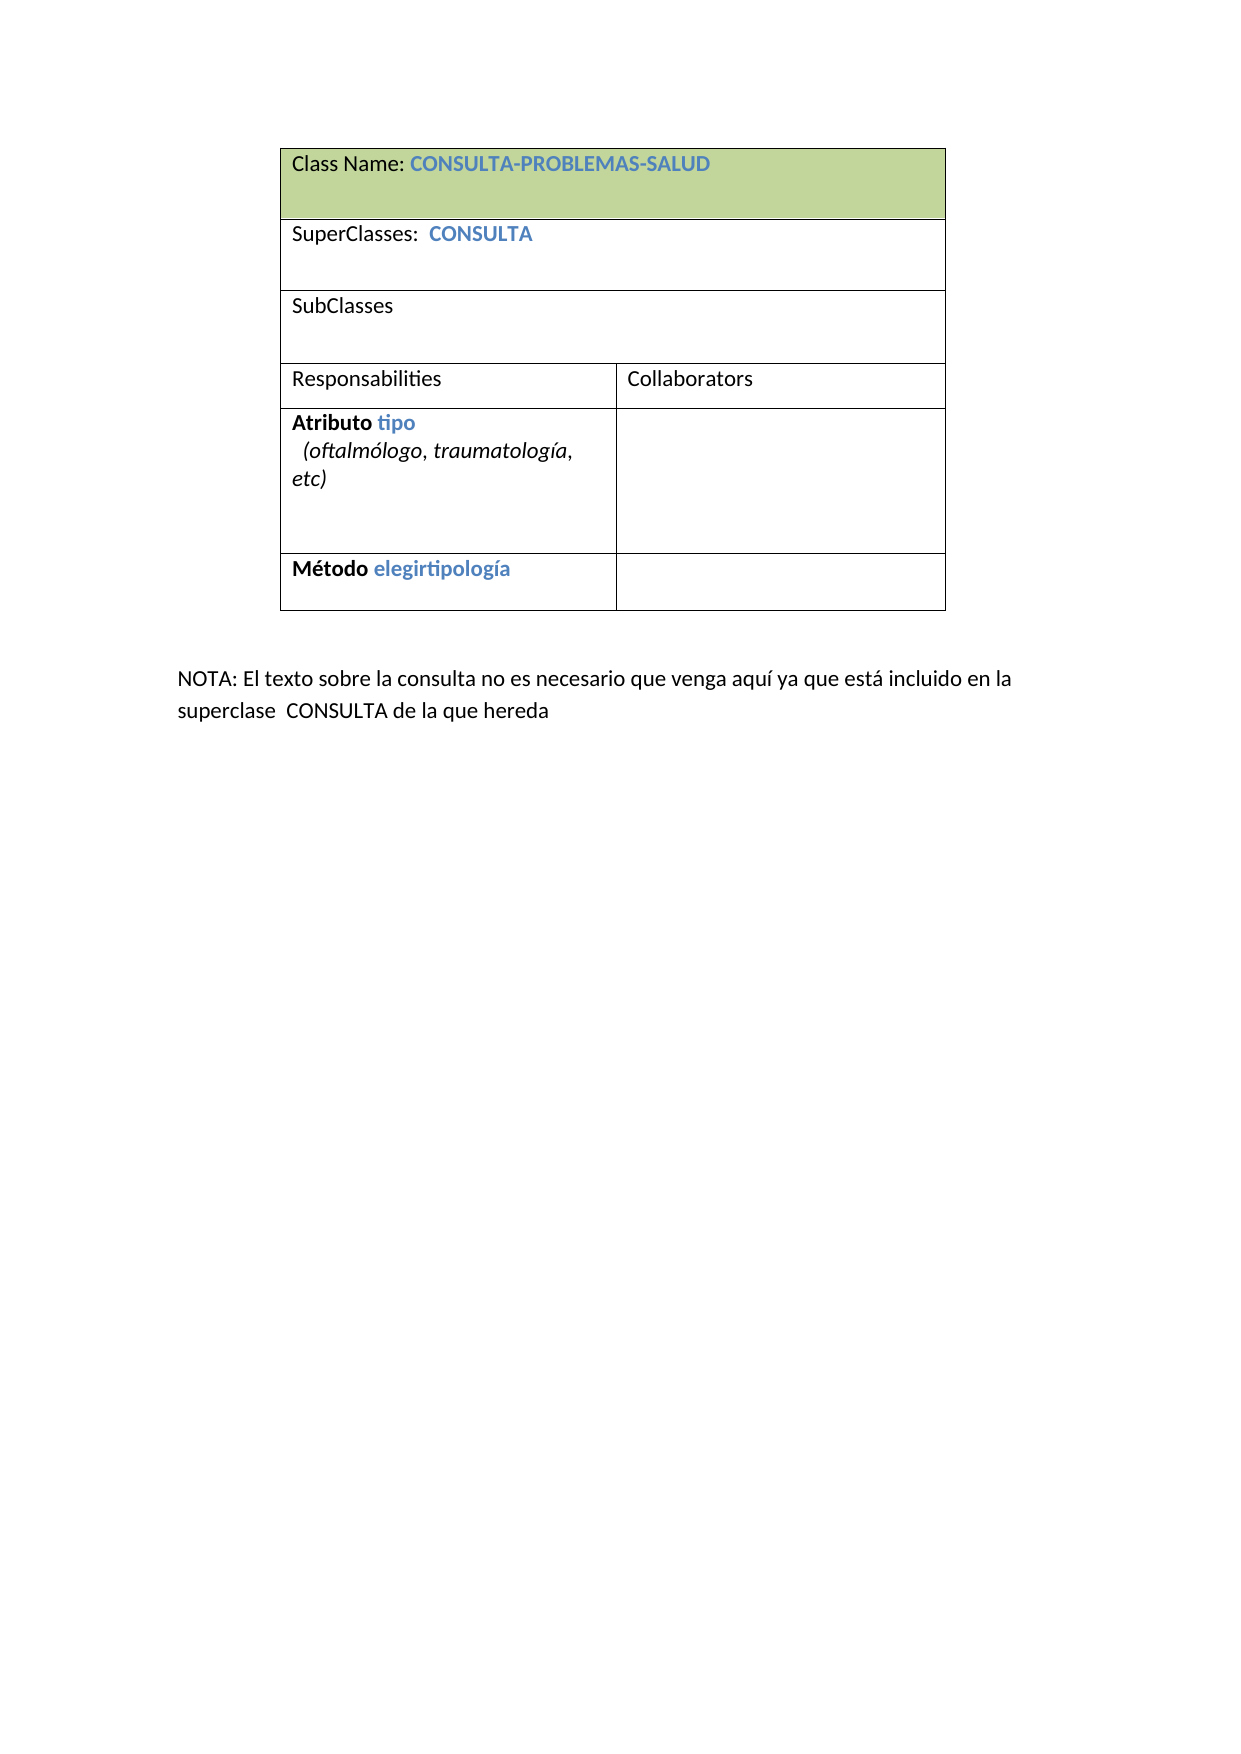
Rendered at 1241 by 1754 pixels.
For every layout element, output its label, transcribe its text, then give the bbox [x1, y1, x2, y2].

table_cell Atributo tipo (oftalmólogo, traumatología, etc) [281, 409, 616, 553]
table_cell Responsabilities [281, 364, 616, 407]
table_cell SuperClasses: CONSULTA [281, 220, 945, 290]
table_cell [617, 554, 945, 610]
table_header Class Name: CONSULTA-PROBLEMAS-SALUD [281, 149, 945, 218]
table_cell Método elegirtipología [281, 554, 616, 610]
text NOTA: El texto sobre la consulta no es necesario que venga aquí ya que está incluido en la superclase CONSULTA de la que hereda [177, 664, 1063, 724]
table_cell SubClasses [281, 291, 945, 363]
table_cell Collaborators [617, 364, 945, 407]
table_cell [617, 409, 945, 553]
